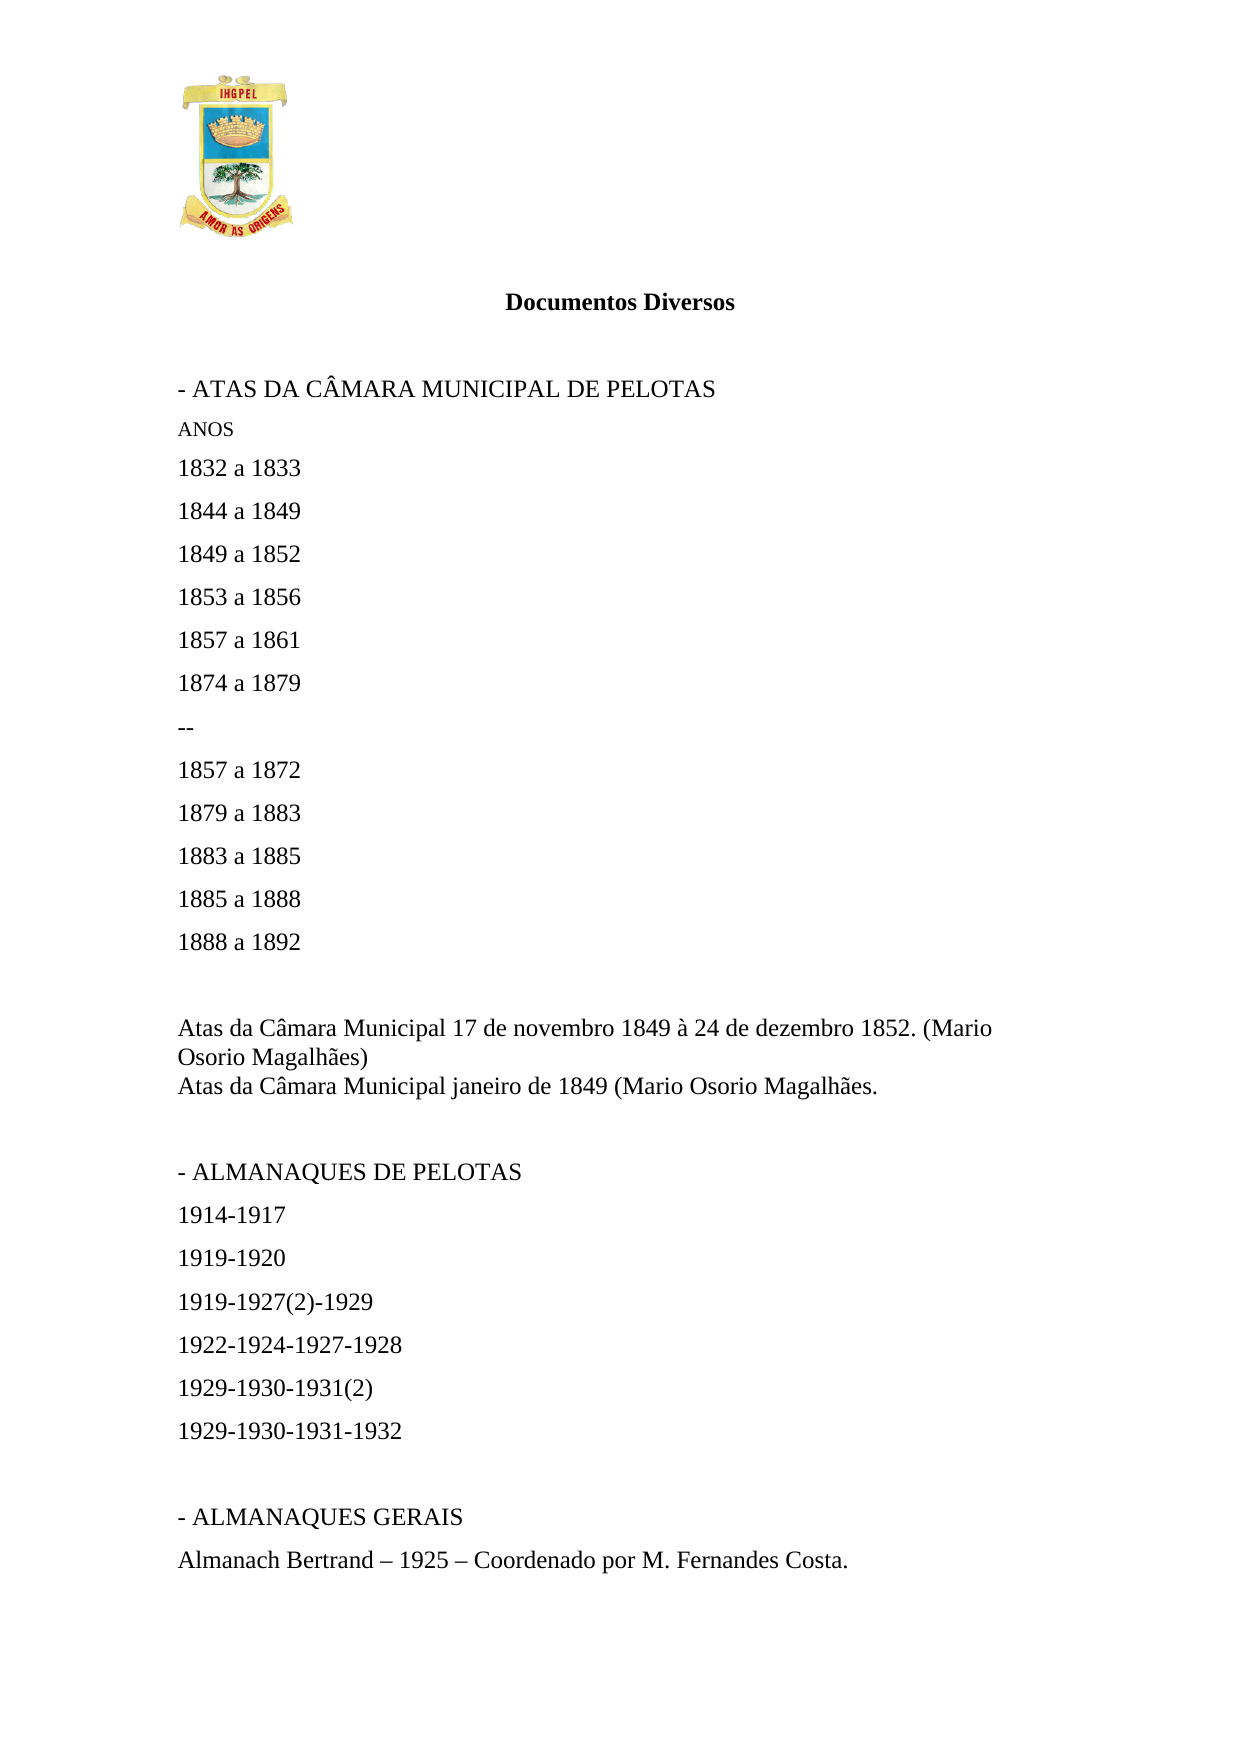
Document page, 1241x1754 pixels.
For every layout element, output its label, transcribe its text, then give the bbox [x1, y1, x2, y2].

text ANOS [177, 417, 1063, 441]
text -- [177, 712, 1063, 740]
text 1914-1917 [177, 1200, 1063, 1229]
text 1888 a 1892 [177, 927, 1063, 956]
text Almanach Bertrand – 1925 – Coordenado por M. Fernandes Costa. [177, 1545, 1063, 1574]
text 1857 a 1872 [177, 755, 1063, 783]
text - ALMANAQUES DE PELOTAS [177, 1157, 1063, 1186]
text 1929-1930-1931(2) [177, 1373, 1063, 1402]
text 1885 a 1888 [177, 884, 1063, 913]
text 1929-1930-1931-1932 [177, 1416, 1063, 1445]
text - ALMANAQUES GERAIS [177, 1502, 1063, 1531]
text 1874 a 1879 [177, 668, 1063, 697]
text 1919-1920 [177, 1243, 1063, 1272]
text 1857 a 1861 [177, 625, 1063, 654]
text 1922-1924-1927-1928 [177, 1330, 1063, 1358]
text 1849 a 1852 [177, 539, 1063, 568]
text 1879 a 1883 [177, 798, 1063, 827]
text - ATAS DA CÂMARA MUNICIPAL DE PELOTAS [177, 374, 1063, 402]
text Documentos Diversos [177, 287, 1063, 316]
text 1844 a 1849 [177, 496, 1063, 525]
text Atas da Câmara Municipal janeiro de 1849 (Mario Osorio Magalhães. [177, 1071, 1063, 1100]
picture [177, 73, 295, 240]
text 1883 a 1885 [177, 841, 1063, 870]
text 1832 a 1833 [177, 453, 1063, 482]
text 1919-1927(2)-1929 [177, 1287, 1063, 1315]
text Atas da Câmara Municipal 17 de novembro 1849 à 24 de dezembro 1852. (Mario Osorio Magalhães) [177, 1013, 1063, 1071]
text 1853 a 1856 [177, 582, 1063, 611]
